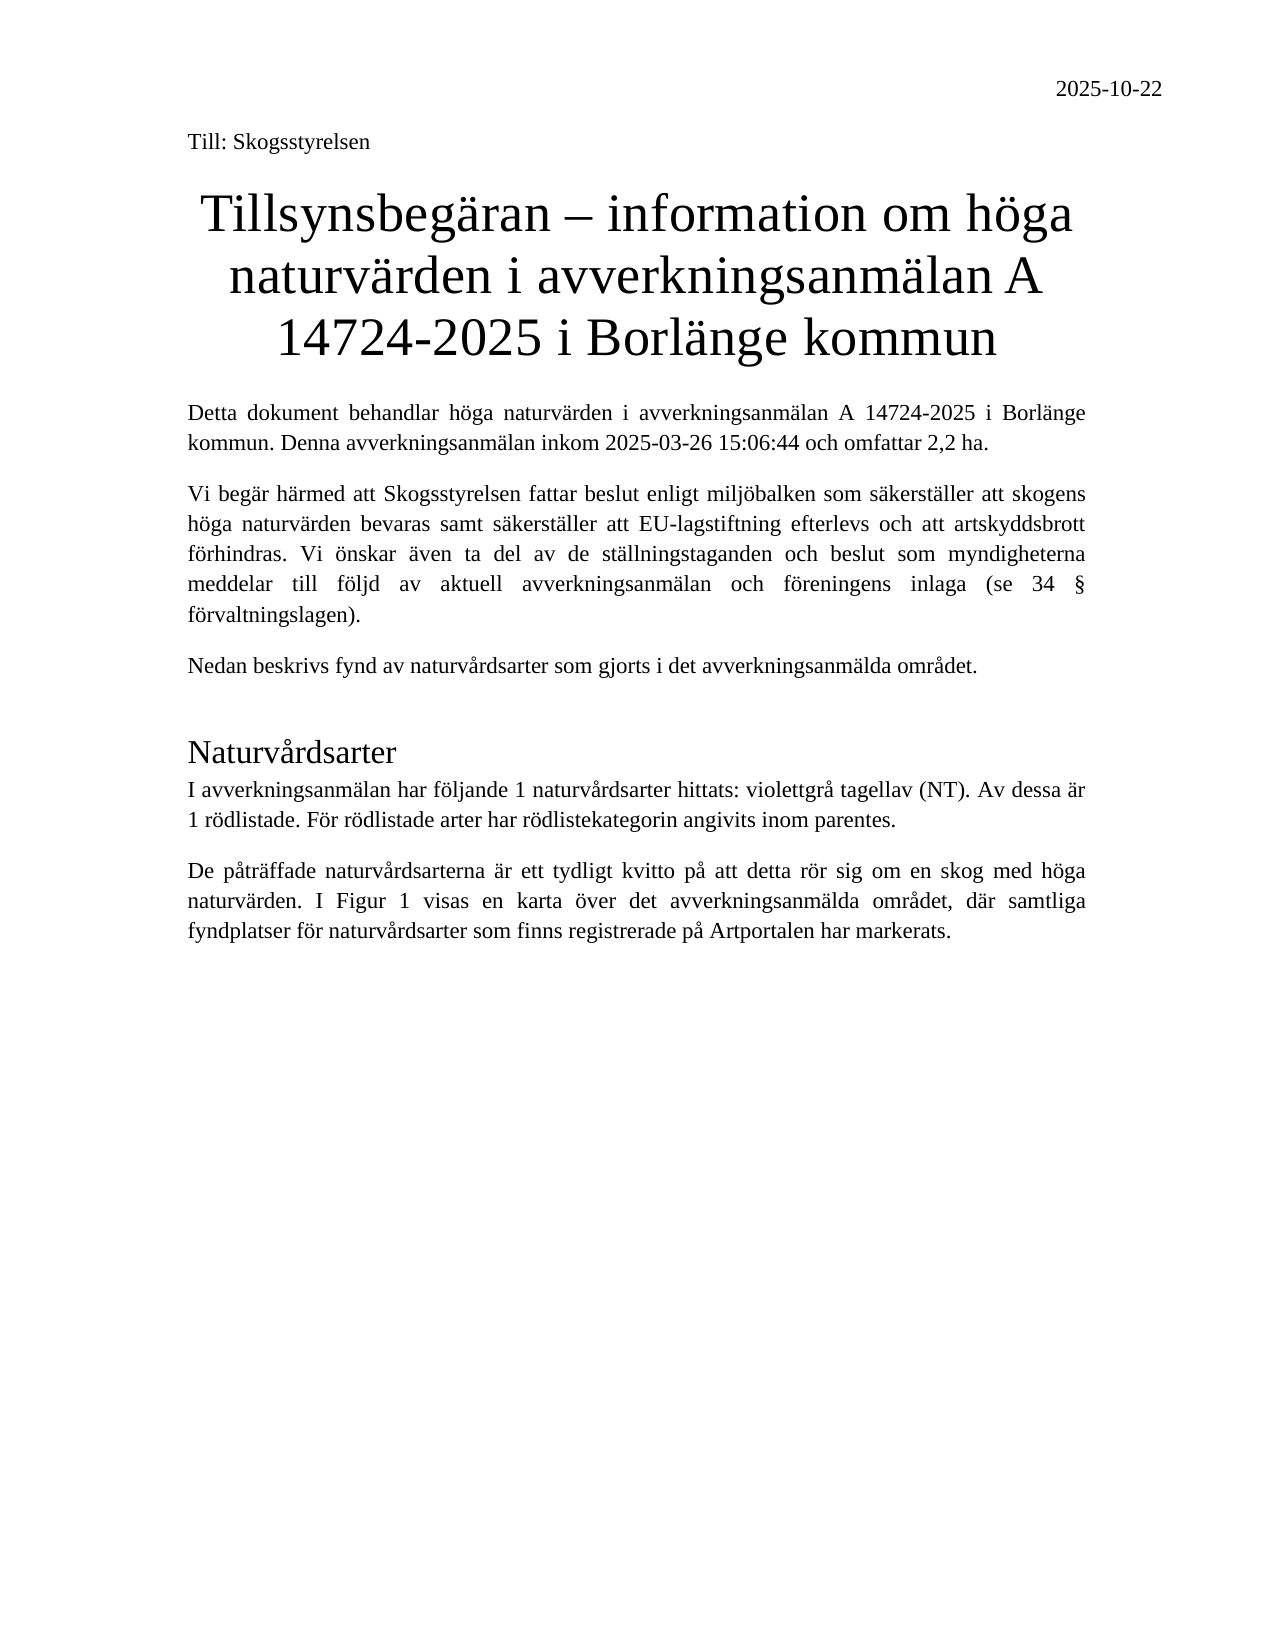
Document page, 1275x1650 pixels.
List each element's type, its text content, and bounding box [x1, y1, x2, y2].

text Vi begär härmed att Skogsstyrelsen fattar beslut enligt miljöbalken som säkerställer att skogens höga naturvärden bevaras samt säkerställer att EU-lagstiftning efterlevs och att artskyddsbrott förhindras. Vi önskar även ta del av de ställningstaganden och beslut som myndigheterna meddelar till följd av aktuell avverkningsanmälan och föreningens inlaga (se 34 § förvaltningslagen). [187, 480, 1087, 627]
text Nedan beskrivs fynd av naturvårdsarter som gjorts i det avverkningsanmälda området. [187, 652, 1087, 678]
text De påträffade naturvårdsarterna är ett tydligt kvitto på att detta rör sig om en skog med höga naturvärden. I Figur 1 visas en karta över det avverkningsanmälda området, där samtliga fyndplatser för naturvårdsarter som finns registrerade på Artportalen har markerats. [187, 857, 1087, 944]
text I avverkningsanmälan har följande 1 naturvårdsarter hittats: violettgrå tagellav (NT). Av dessa är 1 rödlistade. För rödlistade arter har rödlistekategorin angivits inom parentes. [187, 776, 1087, 832]
text Detta dokument behandlar höga naturvärden i avverkningsanmälan A 14724-2025 i Borlänge kommun. Denna avverkningsanmälan inkom 2025-03-26 15:06:44 och omfattar 2,2 ha. [187, 398, 1087, 455]
subtitle Naturvårdsarter [187, 732, 1087, 770]
title Tillsynsbegäran – information om höga naturvärden i avverkningsanmälan A 14724-2025 i Borlänge kommun [187, 180, 1087, 367]
